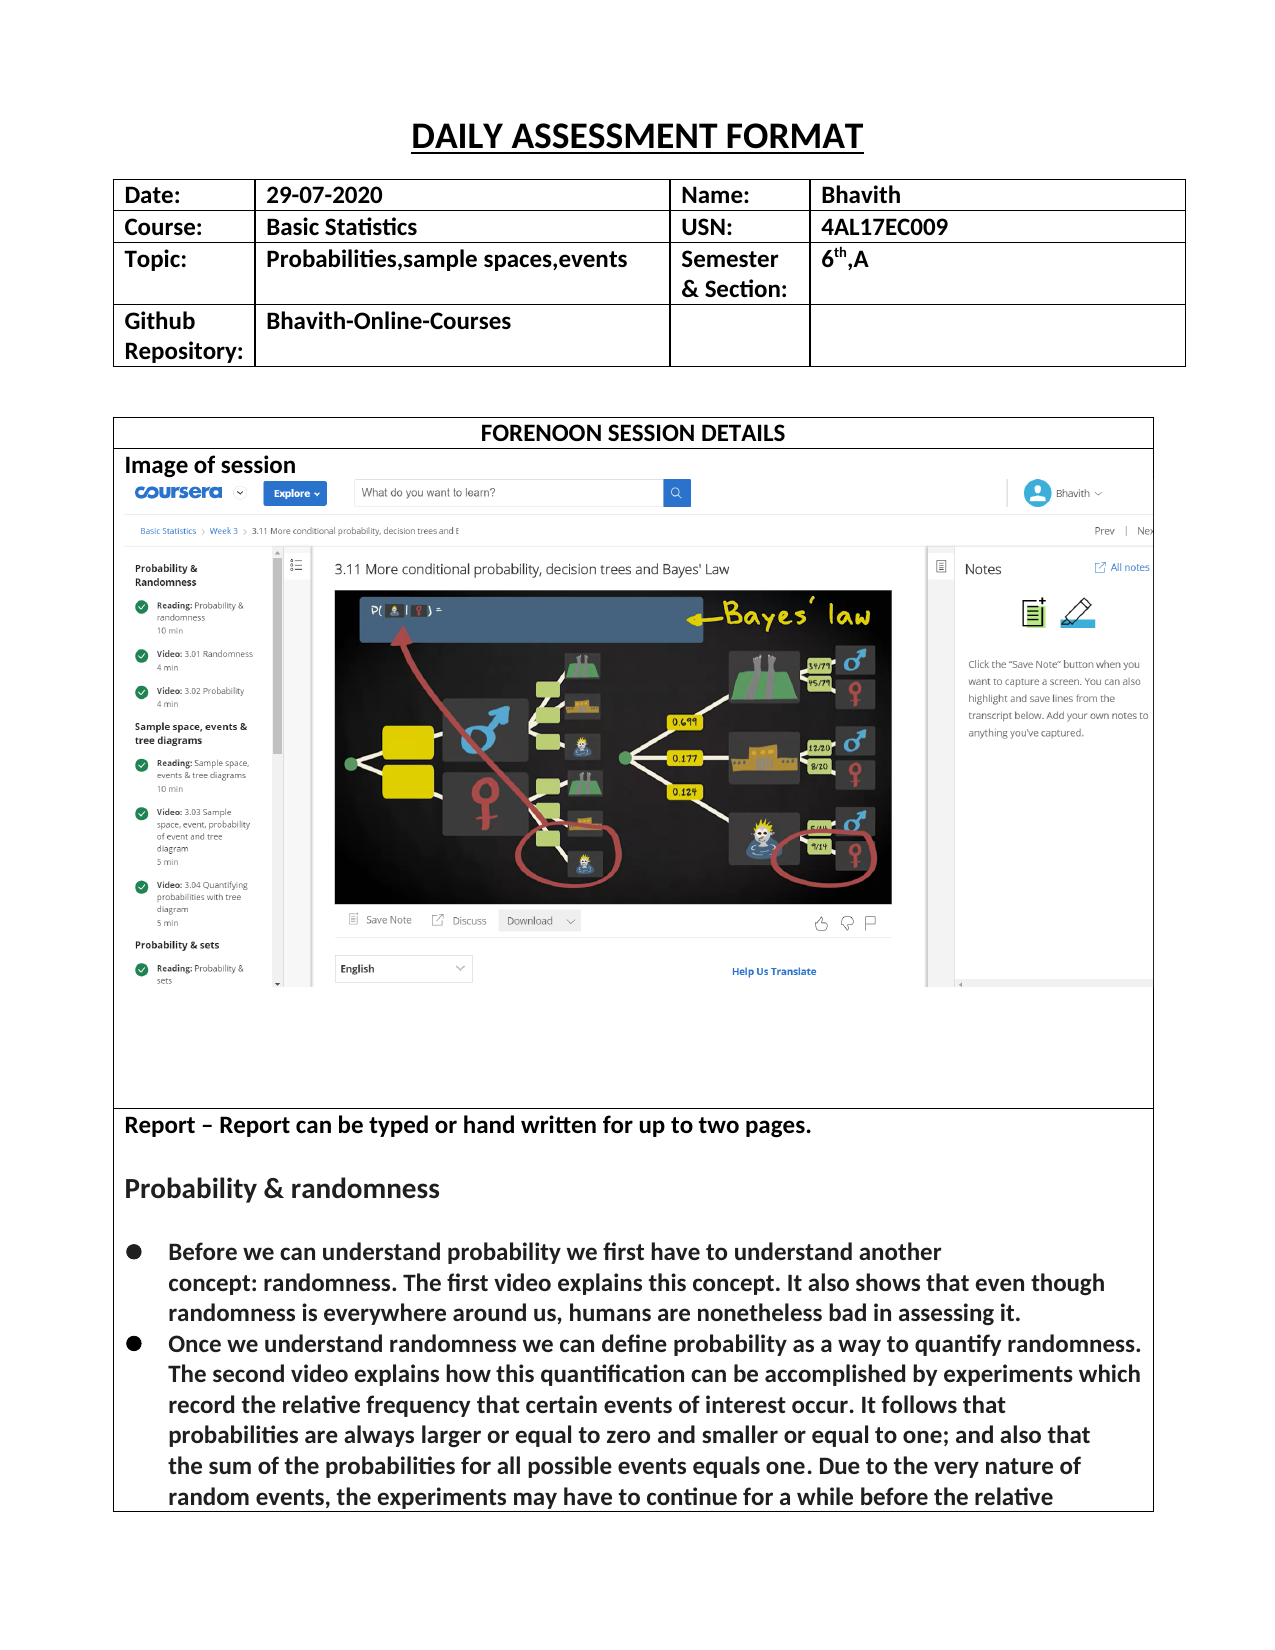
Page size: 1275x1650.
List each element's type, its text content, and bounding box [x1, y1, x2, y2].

table_cell [671, 305, 809, 366]
table_cell Semester & Section: [671, 243, 809, 304]
table_cell Probabilities,sample spaces,events [256, 243, 669, 304]
table_cell 6th,A [811, 243, 1185, 304]
table_header Bhavith [811, 180, 1185, 210]
table_cell Course: [114, 211, 254, 242]
table_header FORENOON SESSION DETAILS [114, 418, 1153, 448]
table_cell Topic: [114, 243, 254, 304]
table_cell Basic Statistics [256, 211, 669, 242]
table_cell Github Repository: [114, 305, 254, 366]
table_cell USN: [671, 211, 809, 242]
table_cell 4AL17EC009 [811, 211, 1185, 242]
table_cell Image of session [114, 449, 1153, 1108]
table_header Name: [671, 180, 809, 210]
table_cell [114, 1109, 1153, 1511]
picture [124, 479, 1154, 987]
table_cell [811, 305, 1185, 366]
table_header Date: [114, 180, 254, 210]
table_cell Bhavith-Online-Courses [256, 305, 669, 366]
table_header 29-07-2020 [256, 180, 669, 210]
text DAILY ASSESSMENT FORMAT [112, 112, 1162, 158]
